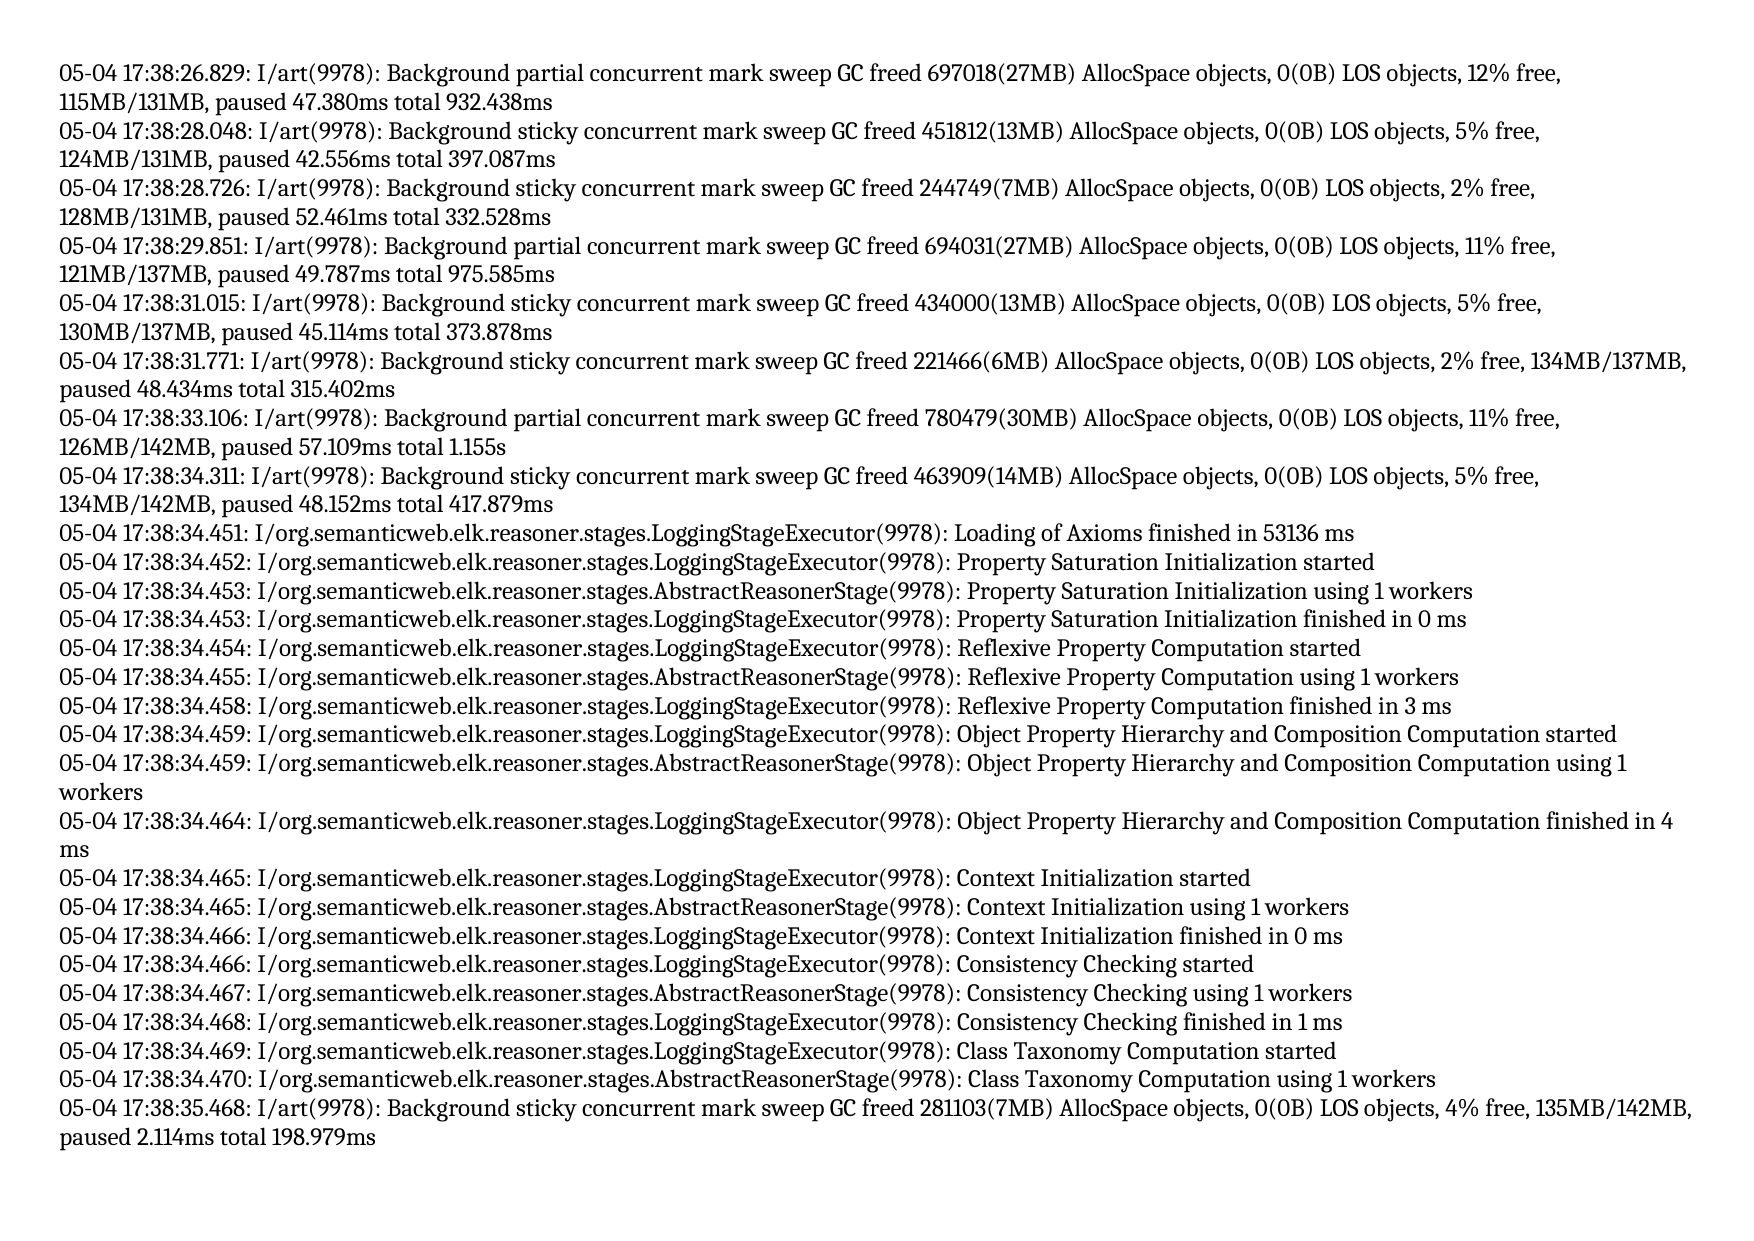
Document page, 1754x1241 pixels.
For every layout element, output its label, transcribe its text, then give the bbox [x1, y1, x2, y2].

text 05-04 17:38:34.453: I/org.semanticweb.elk.reasoner.stages.LoggingStageExecutor(9978): Property Saturation Initialization finished in 0 ms [59, 605, 1695, 634]
text 05-04 17:38:34.459: I/org.semanticweb.elk.reasoner.stages.LoggingStageExecutor(9978): Object Property Hierarchy and Composition Computation started [59, 720, 1695, 749]
text 05-04 17:38:34.452: I/org.semanticweb.elk.reasoner.stages.LoggingStageExecutor(9978): Property Saturation Initialization started [59, 548, 1695, 577]
text 05-04 17:38:33.106: I/art(9978): Background partial concurrent mark sweep GC freed 780479(30MB) AllocSpace objects, 0(0B) LOS objects, 11% free, 126MB/142MB, paused 57.109ms total 1.155s [59, 404, 1695, 462]
text 05-04 17:38:26.829: I/art(9978): Background partial concurrent mark sweep GC freed 697018(27MB) AllocSpace objects, 0(0B) LOS objects, 12% free, 115MB/131MB, paused 47.380ms total 932.438ms [59, 59, 1695, 117]
text 05-04 17:38:31.015: I/art(9978): Background sticky concurrent mark sweep GC freed 434000(13MB) AllocSpace objects, 0(0B) LOS objects, 5% free, 130MB/137MB, paused 45.114ms total 373.878ms [59, 289, 1695, 347]
text 05-04 17:38:34.453: I/org.semanticweb.elk.reasoner.stages.AbstractReasonerStage(9978): Property Saturation Initialization using 1 workers [59, 577, 1695, 605]
text 05-04 17:38:34.470: I/org.semanticweb.elk.reasoner.stages.AbstractReasonerStage(9978): Class Taxonomy Computation using 1 workers [59, 1065, 1695, 1094]
text 05-04 17:38:34.458: I/org.semanticweb.elk.reasoner.stages.LoggingStageExecutor(9978): Reflexive Property Computation finished in 3 ms [59, 692, 1695, 720]
text 05-04 17:38:34.469: I/org.semanticweb.elk.reasoner.stages.LoggingStageExecutor(9978): Class Taxonomy Computation started [59, 1037, 1695, 1065]
text 05-04 17:38:34.454: I/org.semanticweb.elk.reasoner.stages.LoggingStageExecutor(9978): Reflexive Property Computation started [59, 634, 1695, 663]
text 05-04 17:38:34.451: I/org.semanticweb.elk.reasoner.stages.LoggingStageExecutor(9978): Loading of Axioms finished in 53136 ms [59, 519, 1695, 548]
text 05-04 17:38:34.466: I/org.semanticweb.elk.reasoner.stages.LoggingStageExecutor(9978): Context Initialization finished in 0 ms [59, 922, 1695, 950]
text 05-04 17:38:34.465: I/org.semanticweb.elk.reasoner.stages.AbstractReasonerStage(9978): Context Initialization using 1 workers [59, 893, 1695, 922]
text 05-04 17:38:28.726: I/art(9978): Background sticky concurrent mark sweep GC freed 244749(7MB) AllocSpace objects, 0(0B) LOS objects, 2% free, 128MB/131MB, paused 52.461ms total 332.528ms [59, 174, 1695, 232]
text 05-04 17:38:34.465: I/org.semanticweb.elk.reasoner.stages.LoggingStageExecutor(9978): Context Initialization started [59, 864, 1695, 893]
text 05-04 17:38:34.464: I/org.semanticweb.elk.reasoner.stages.LoggingStageExecutor(9978): Object Property Hierarchy and Composition Computation finished in 4 ms [59, 807, 1695, 864]
text 05-04 17:38:31.771: I/art(9978): Background sticky concurrent mark sweep GC freed 221466(6MB) AllocSpace objects, 0(0B) LOS objects, 2% free, 134MB/137MB, paused 48.434ms total 315.402ms [59, 347, 1695, 404]
text 05-04 17:38:34.311: I/art(9978): Background sticky concurrent mark sweep GC freed 463909(14MB) AllocSpace objects, 0(0B) LOS objects, 5% free, 134MB/142MB, paused 48.152ms total 417.879ms [59, 462, 1695, 519]
text 05-04 17:38:34.468: I/org.semanticweb.elk.reasoner.stages.LoggingStageExecutor(9978): Consistency Checking finished in 1 ms [59, 1008, 1695, 1037]
text 05-04 17:38:34.466: I/org.semanticweb.elk.reasoner.stages.LoggingStageExecutor(9978): Consistency Checking started [59, 950, 1695, 979]
text 05-04 17:38:29.851: I/art(9978): Background partial concurrent mark sweep GC freed 694031(27MB) AllocSpace objects, 0(0B) LOS objects, 11% free, 121MB/137MB, paused 49.787ms total 975.585ms [59, 232, 1695, 289]
text 05-04 17:38:34.455: I/org.semanticweb.elk.reasoner.stages.AbstractReasonerStage(9978): Reflexive Property Computation using 1 workers [59, 663, 1695, 692]
text 05-04 17:38:35.468: I/art(9978): Background sticky concurrent mark sweep GC freed 281103(7MB) AllocSpace objects, 0(0B) LOS objects, 4% free, 135MB/142MB, paused 2.114ms total 198.979ms [59, 1094, 1695, 1152]
text 05-04 17:38:28.048: I/art(9978): Background sticky concurrent mark sweep GC freed 451812(13MB) AllocSpace objects, 0(0B) LOS objects, 5% free, 124MB/131MB, paused 42.556ms total 397.087ms [59, 117, 1695, 174]
text 05-04 17:38:34.459: I/org.semanticweb.elk.reasoner.stages.AbstractReasonerStage(9978): Object Property Hierarchy and Composition Computation using 1 workers [59, 749, 1695, 807]
text 05-04 17:38:34.467: I/org.semanticweb.elk.reasoner.stages.AbstractReasonerStage(9978): Consistency Checking using 1 workers [59, 979, 1695, 1008]
